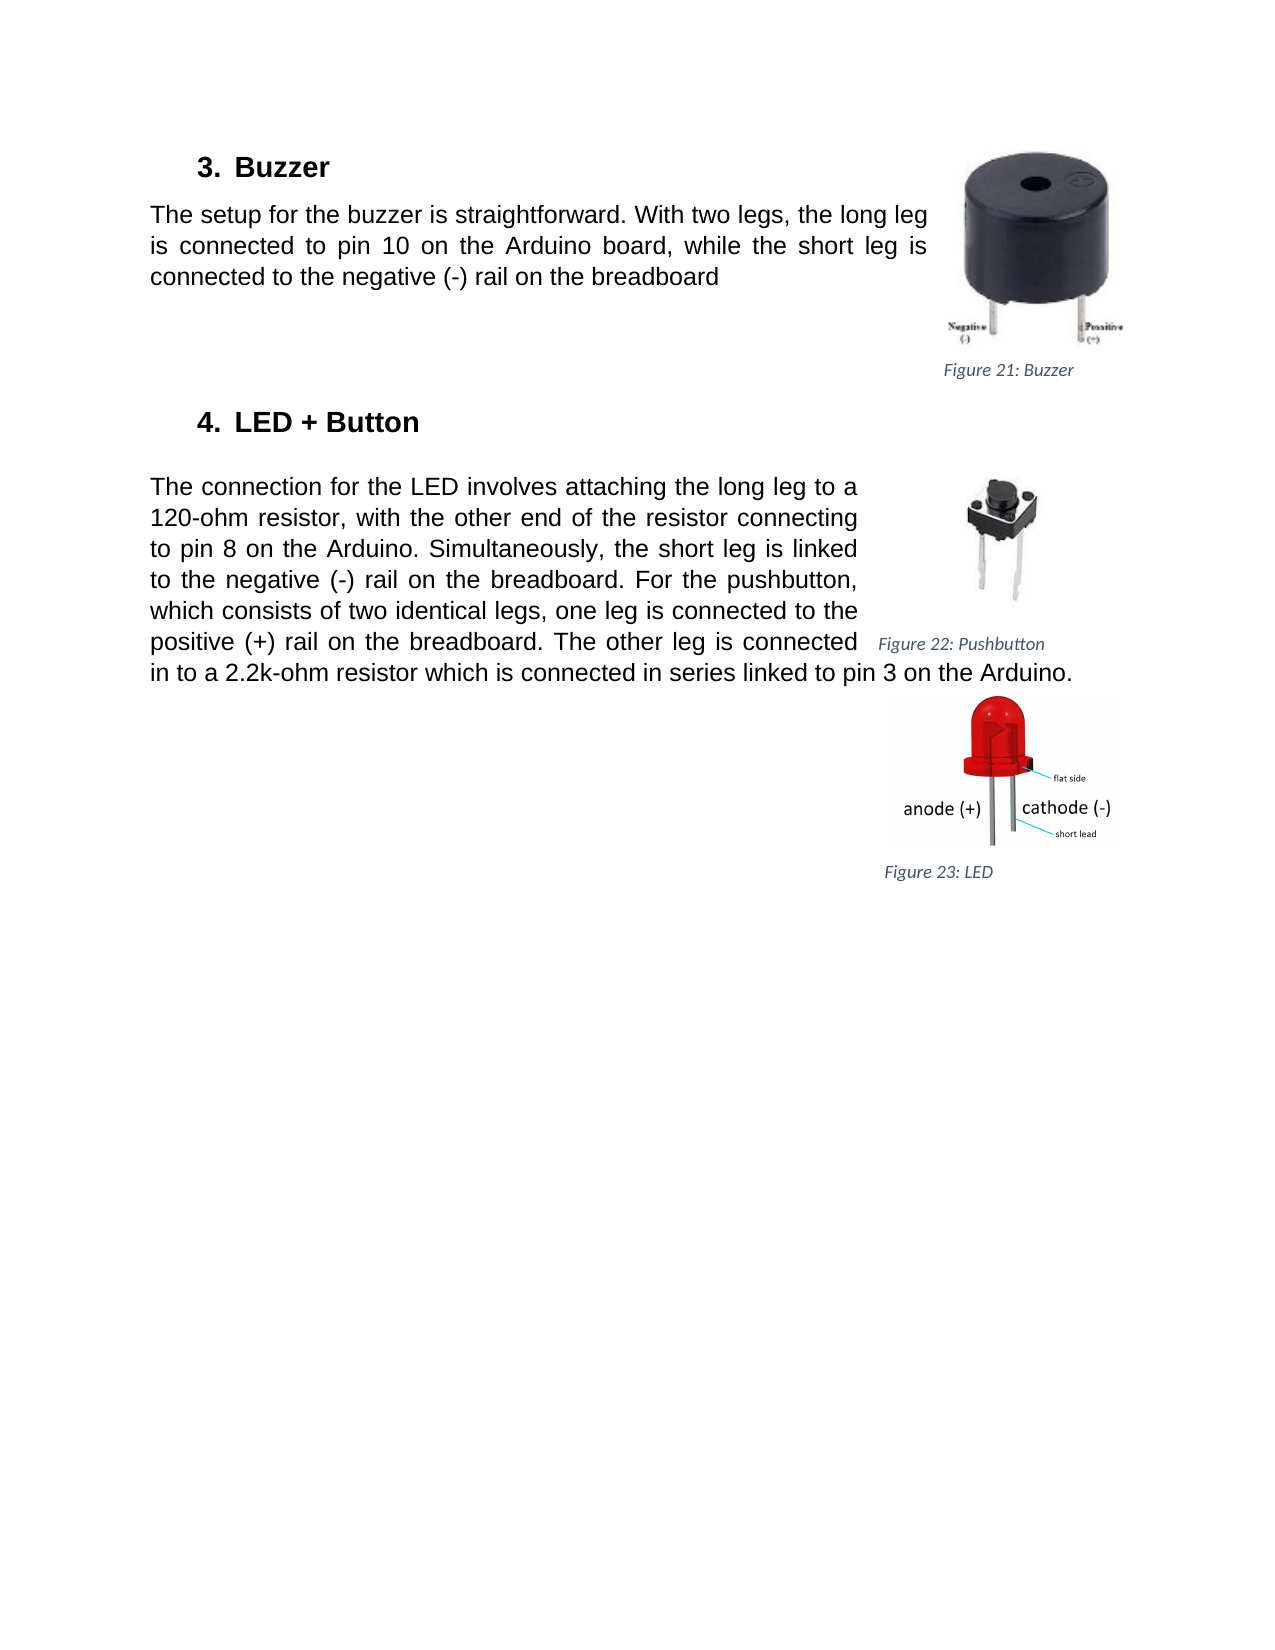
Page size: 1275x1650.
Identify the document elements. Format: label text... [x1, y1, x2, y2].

picture [878, 455, 1122, 624]
subtitle Buzzer [197, 150, 945, 183]
text The connection for the LED involves attaching the long leg to a 120-ohm resistor, with the other end of the resistor connecting to pin 8 on the Arduino. Simultaneously, the short leg is linked to the negative (-) rail on the breadboard. For the pushbutton, which consists of two identical legs, one leg is connected to the positive (+) rail on the breadboard. The other leg is connected in to a 2.2k-ohm resistor which is connected in series linked to pin 3 on the Arduino. [150, 442, 1125, 687]
text The setup for the buzzer is straightforward. With two legs, the long leg is connected to pin 10 on the Arduino board, while the short leg is connected to the negative (-) rail on the breadboard [150, 200, 945, 291]
picture [885, 691, 1123, 848]
subtitle LED + Button [197, 406, 1125, 439]
picture [945, 150, 1122, 346]
